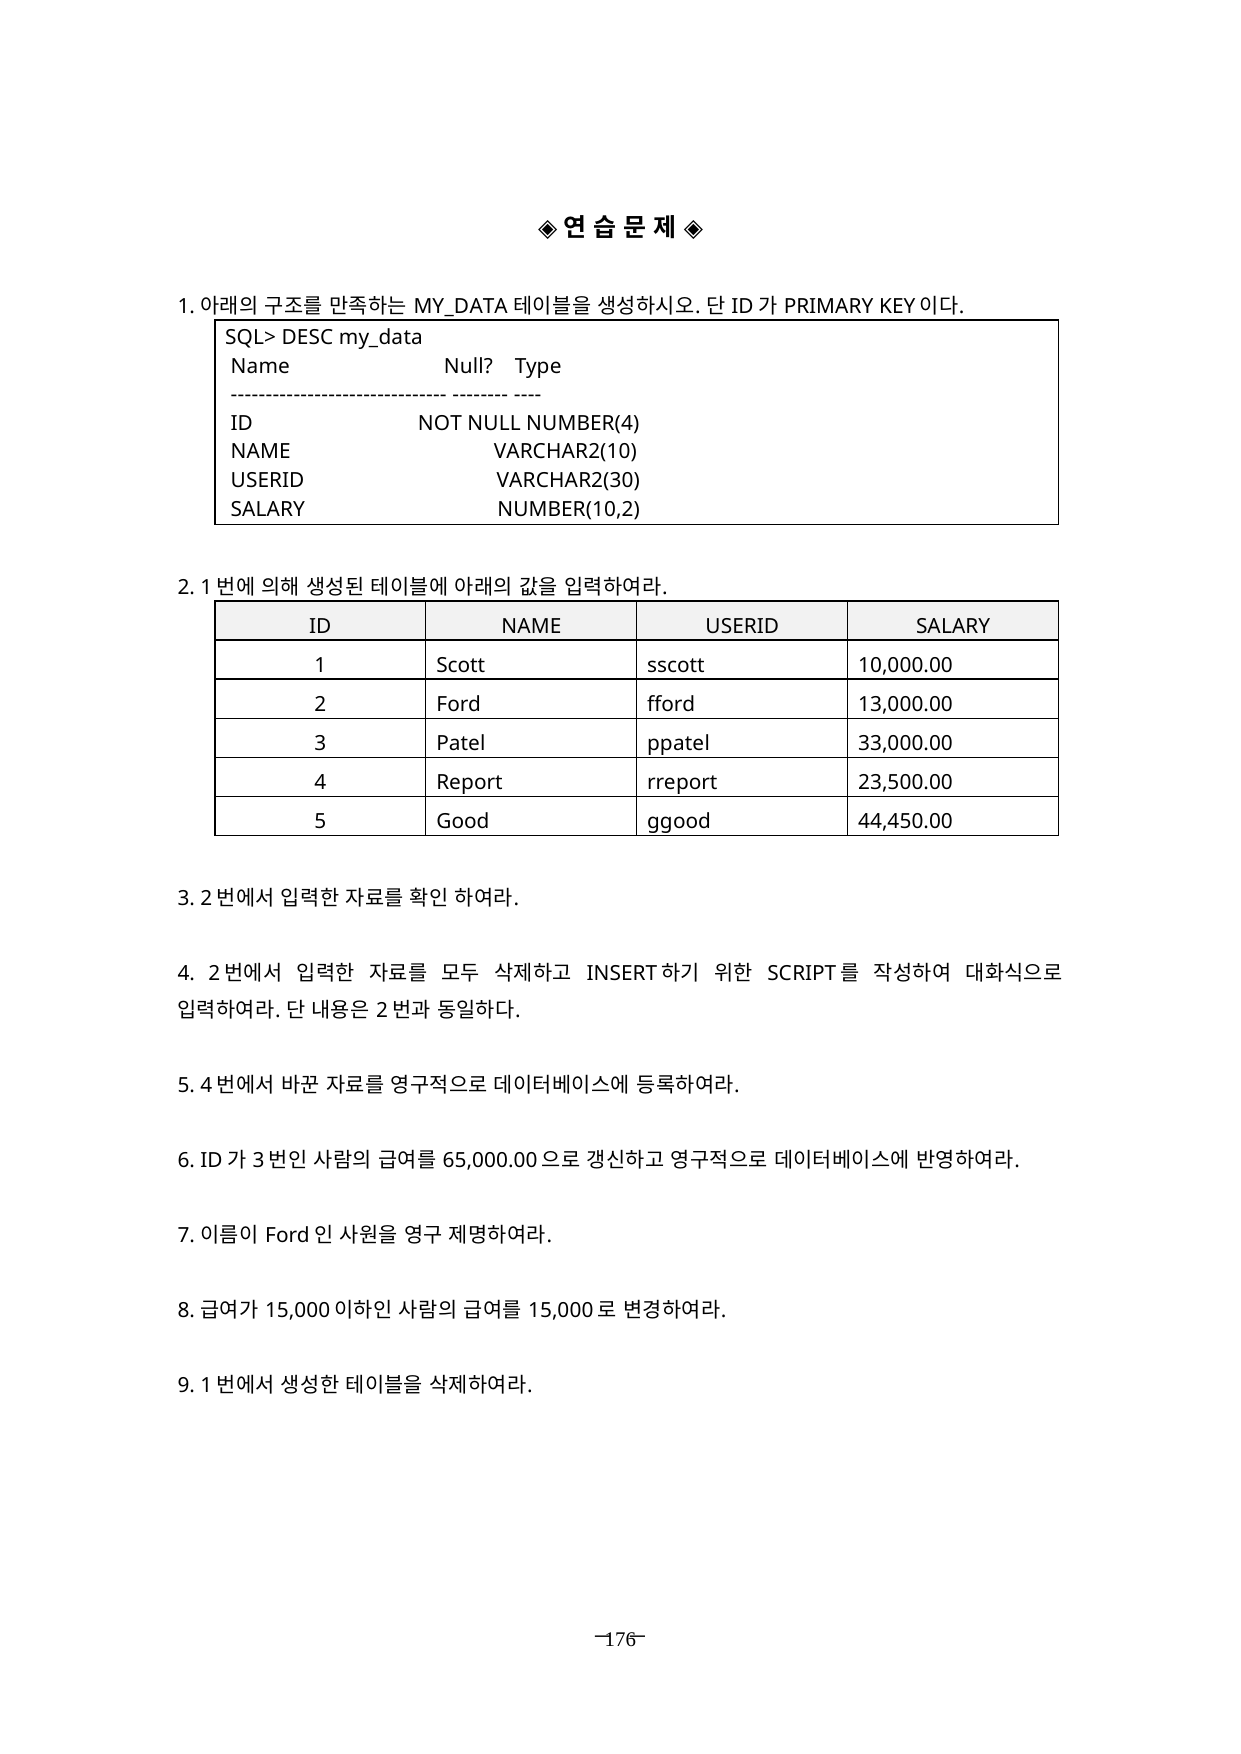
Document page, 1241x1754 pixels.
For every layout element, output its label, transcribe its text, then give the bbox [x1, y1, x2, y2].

table_cell 33,000.00 [848, 719, 1058, 756]
text 8. 급여가 15,000이하인 사람의 급여를 15,000로 변경하여라. [177, 1286, 1063, 1324]
table_cell Scott [426, 641, 636, 678]
text 3. 2번에서 입력한 자료를 확인 하여라. [177, 874, 1063, 911]
table_cell Good [426, 797, 636, 834]
table_cell 4 [216, 758, 425, 796]
table_header NAME [426, 602, 636, 639]
table_cell sscott [637, 641, 847, 678]
table_header ID [216, 602, 425, 639]
text 7. 이름이 Ford인 사원을 영구 제명하여라. [177, 1211, 1063, 1249]
table_cell 13,000.00 [848, 680, 1058, 717]
table_cell Ford [426, 680, 636, 717]
table_header USERID [637, 602, 847, 639]
table_cell rreport [637, 758, 847, 796]
text 1. 아래의 구조를 만족하는 MY_DATA 테이블을 생성하시오. 단 ID가 PRIMARY KEY이다. [177, 282, 1063, 319]
table_cell 10,000.00 [848, 641, 1058, 678]
text 9. 1번에서 생성한 테이블을 삭제하여라. [177, 1361, 1063, 1399]
text ◈ 연 습 문 제 ◈ [177, 207, 1063, 244]
table_cell Patel [426, 719, 636, 756]
table_cell 44,450.00 [848, 797, 1058, 834]
text 4. 2번에서 입력한 자료를 모두 삭제하고 INSERT하기 위한 SCRIPT를 작성하여 대화식으로 입력하여라. 단 내용은 2번과 동일하다. [177, 949, 1063, 1024]
table_cell 2 [216, 680, 425, 717]
table_cell Report [426, 758, 636, 796]
text 5. 4번에서 바꾼 자료를 영구적으로 데이터베이스에 등록하여라. [177, 1061, 1063, 1099]
table_cell 23,500.00 [848, 758, 1058, 796]
table_cell 3 [216, 719, 425, 756]
table_header SQL> DESC my_data Name Null? Type ------------------------------- -------- ---- ID NOT NULL NUMBER(4) NAME VARCHAR2(10) USERID VARCHAR2(30) SALARY NUMBER(10,2) [216, 321, 1058, 524]
text 2. 1번에 의해 생성된 테이블에 아래의 값을 입력하여라. [177, 563, 1063, 600]
table_cell fford [637, 680, 847, 717]
table_cell 5 [216, 797, 425, 834]
table_header SALARY [848, 602, 1058, 639]
table_cell ppatel [637, 719, 847, 756]
table_cell ggood [637, 797, 847, 834]
table_cell 1 [216, 641, 425, 678]
text 6. ID가 3번인 사람의 급여를 65,000.00으로 갱신하고 영구적으로 데이터베이스에 반영하여라. [177, 1136, 1063, 1174]
